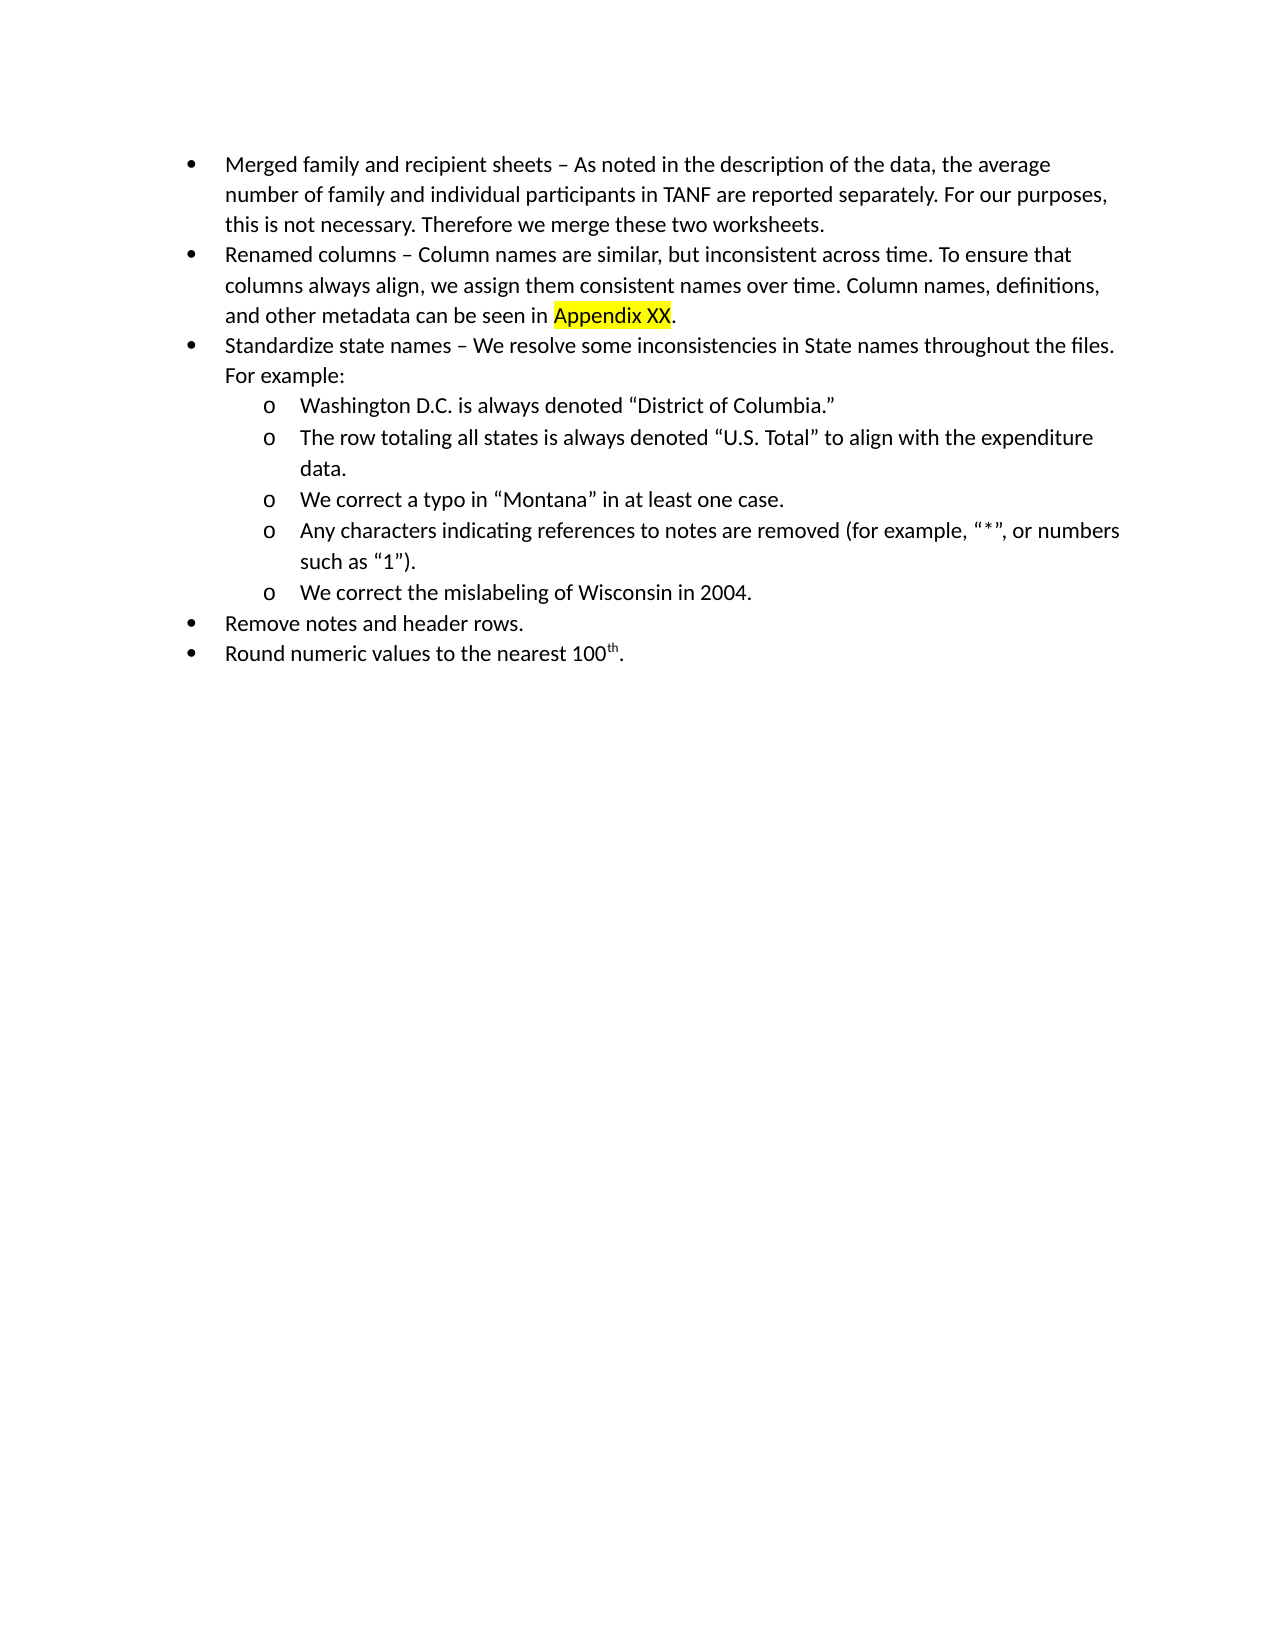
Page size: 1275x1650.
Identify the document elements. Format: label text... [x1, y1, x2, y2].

list Remove notes and header rows. [187, 609, 1125, 637]
list Round numeric values to the nearest 100th. [187, 639, 1125, 667]
list Any characters indicating references to notes are removed (for example, “*”, or numbers such as “1”). [262, 516, 1125, 576]
list Standardize state names – We resolve some inconsistencies in State names throughout the files. For example: [187, 331, 1125, 389]
list Washington D.C. is always denoted “District of Columbia.” [262, 392, 1125, 421]
list Merged family and recipient sheets – As noted in the description of the data, the average number of family and individual participants in TANF are reported separately. For our purposes, this is not necessary. Therefore we merge these two worksheets. [187, 150, 1125, 238]
list We correct the mislabeling of Wisconsin in 2004. [262, 578, 1125, 607]
list The row totaling all states is always denoted “U.S. Total” to align with the expenditure data. [262, 423, 1125, 482]
list We correct a typo in “Montana” in at least one case. [262, 485, 1125, 514]
list Renamed columns – Column names are similar, but inconsistent across time. To ensure that columns always align, we assign them consistent names over time. Column names, definitions, and other metadata can be seen in Appendix XX. [187, 241, 1125, 329]
